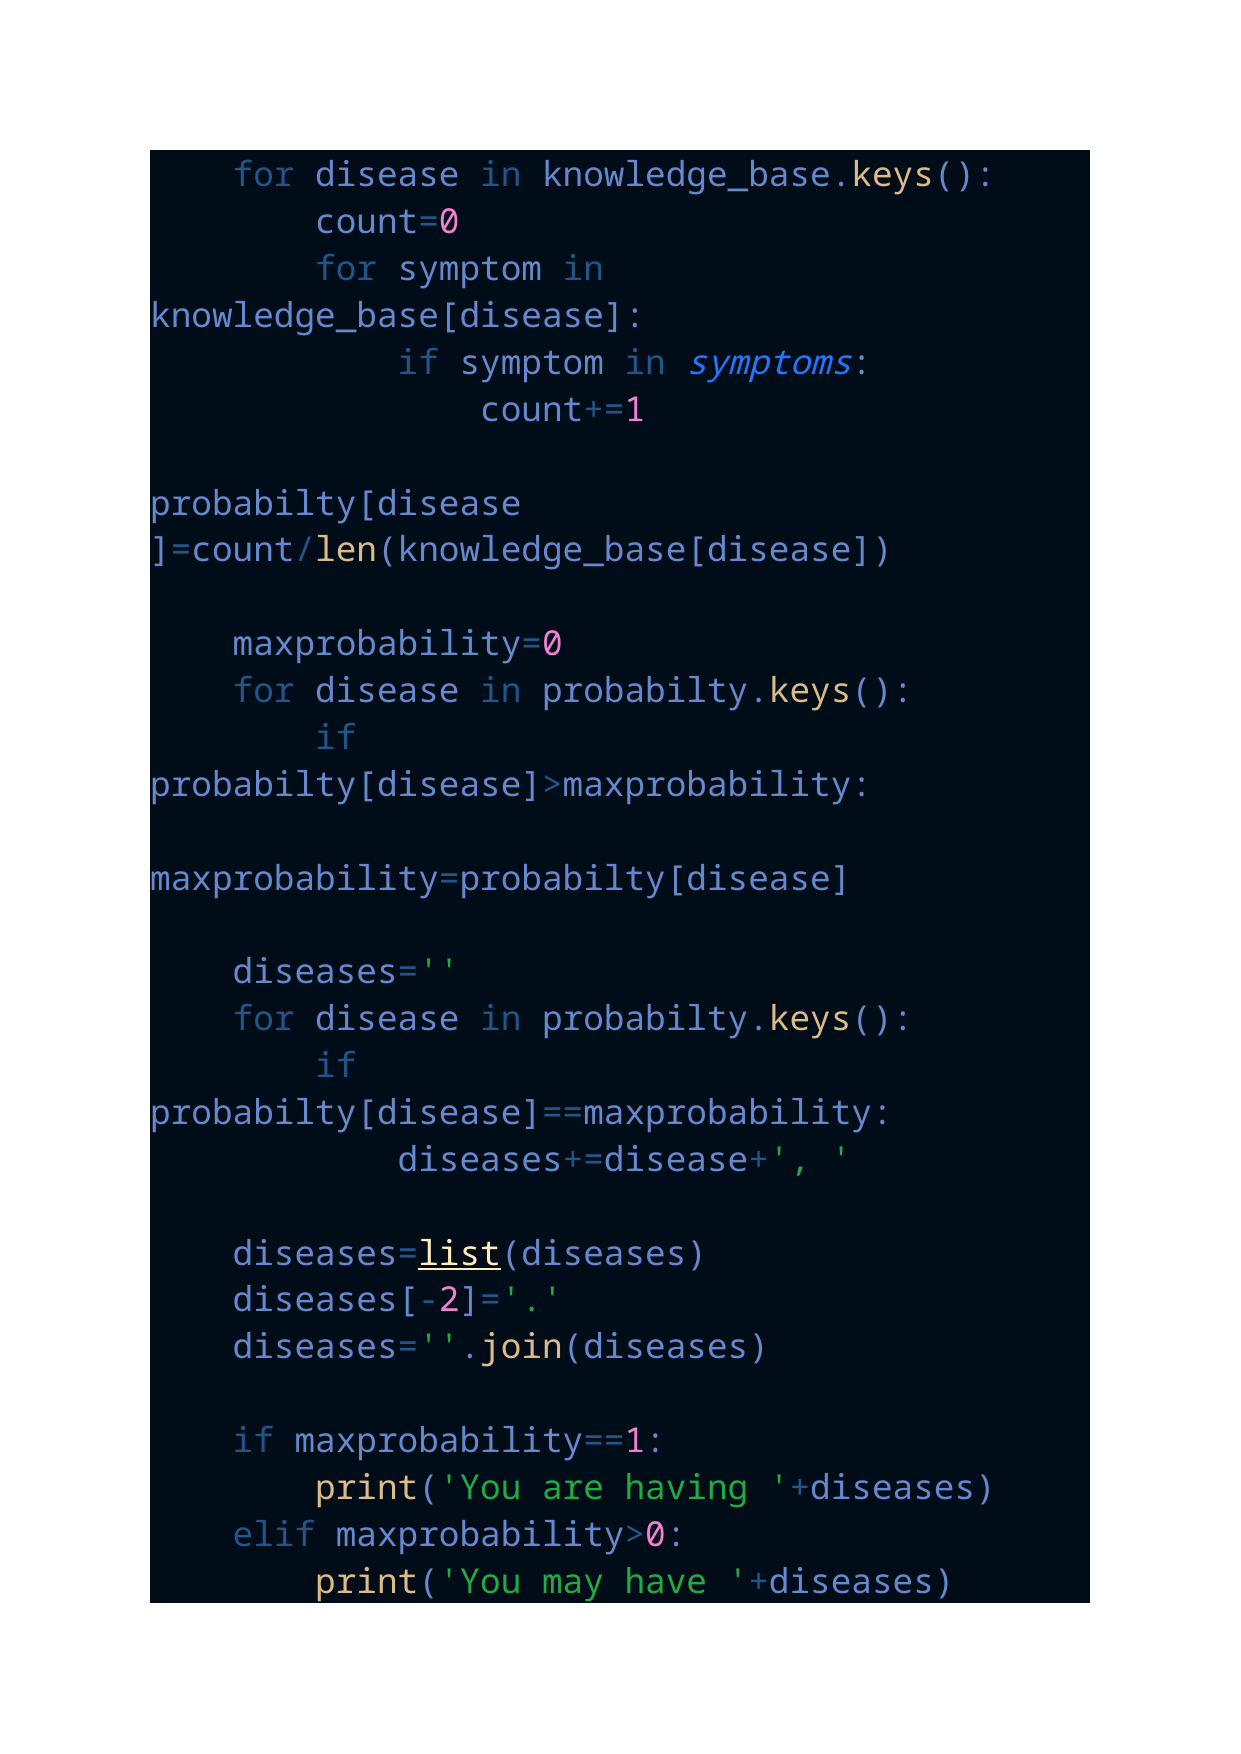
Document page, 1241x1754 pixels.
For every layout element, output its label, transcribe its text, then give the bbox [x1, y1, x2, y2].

text for disease in probabilty.keys(): [150, 666, 1090, 712]
text print('You may have '+diseases) [150, 1556, 1090, 1603]
text if probabilty[disease]==maxprobability: [150, 1041, 1090, 1134]
text if symptom in symptoms: [150, 337, 1090, 384]
text elif maxprobability>0: [150, 1509, 1090, 1556]
text diseases+=disease+', ' [150, 1134, 1090, 1181]
text maxprobability=0 [150, 619, 1090, 666]
text count+=1 [150, 384, 1090, 431]
text probabilty[disease]=count/len(knowledge_base[disease]) [150, 431, 1090, 572]
text maxprobability=probabilty[disease] [150, 806, 1090, 900]
text if maxprobability==1: [150, 1416, 1090, 1462]
text for symptom in knowledge_base[disease]: [150, 244, 1090, 337]
text for disease in knowledge_base.keys(): [150, 150, 1090, 197]
text count=0 [150, 197, 1090, 244]
text diseases=''.join(diseases) [150, 1322, 1090, 1369]
text for disease in probabilty.keys(): [150, 994, 1090, 1041]
text print('You are having '+diseases) [150, 1462, 1090, 1509]
text diseases='' [150, 947, 1090, 994]
text if probabilty[disease]>maxprobability: [150, 712, 1090, 806]
text diseases[-2]='.' [150, 1275, 1090, 1322]
text diseases=list(diseases) [150, 1228, 1090, 1275]
